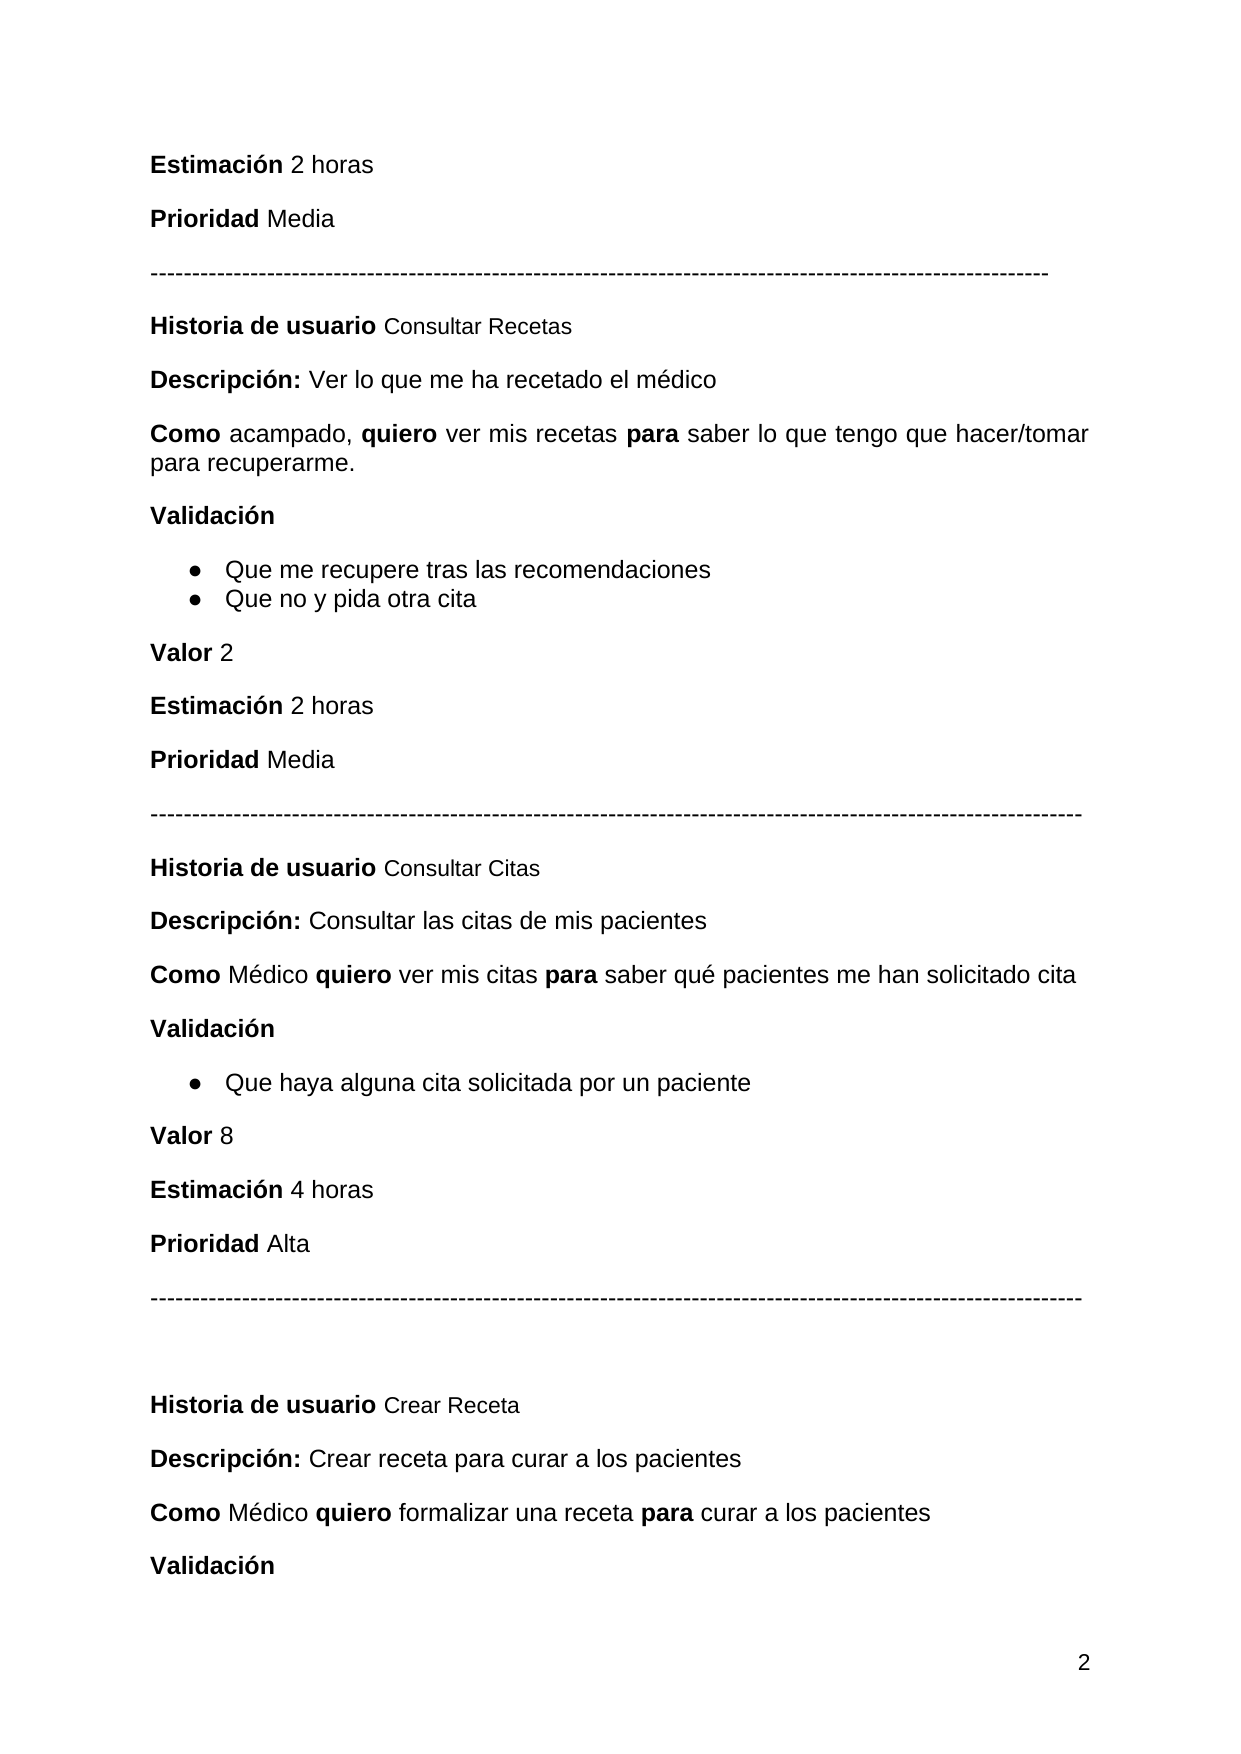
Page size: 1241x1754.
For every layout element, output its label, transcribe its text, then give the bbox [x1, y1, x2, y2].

text Prioridad Alta [150, 1229, 1090, 1257]
text Valor 8 [150, 1121, 1090, 1150]
text Validación [150, 1014, 1090, 1042]
text Estimación 2 horas [150, 691, 1090, 720]
text Descripción: Consultar las citas de mis pacientes [150, 906, 1090, 935]
text Descripción: Ver lo que me ha recetado el médico [150, 365, 1090, 394]
text Prioridad Media [150, 745, 1090, 774]
text Valor 2 [150, 637, 1090, 666]
text Historia de usuario Consultar Citas [150, 852, 1090, 881]
text ------------------------------------------------------------------------------------------------------------ [150, 257, 1090, 286]
text Historia de usuario Consultar Recetas [150, 311, 1090, 340]
list Que me recupere tras las recomendaciones [187, 555, 1090, 584]
text Validación [150, 1551, 1090, 1580]
text ---------------------------------------------------------------------------------------------------------------- [150, 799, 1090, 827]
text Como Médico quiero ver mis citas para saber qué pacientes me han solicitado cita [150, 960, 1090, 989]
text Estimación 2 horas [150, 150, 1090, 179]
list Que no y pida otra cita [187, 584, 1090, 612]
text Prioridad Media [150, 204, 1090, 232]
list Que haya alguna cita solicitada por un paciente [187, 1067, 1090, 1096]
text Como Médico quiero formalizar una receta para curar a los pacientes [150, 1497, 1090, 1526]
text Como acampado, quiero ver mis recetas para saber lo que tengo que hacer/tomar para recuperarme. [150, 419, 1090, 476]
text Estimación 4 horas [150, 1175, 1090, 1204]
text Validación [150, 501, 1090, 530]
text Descripción: Crear receta para curar a los pacientes [150, 1444, 1090, 1472]
text Historia de usuario Crear Receta [150, 1390, 1090, 1419]
text ---------------------------------------------------------------------------------------------------------------- [150, 1282, 1090, 1311]
